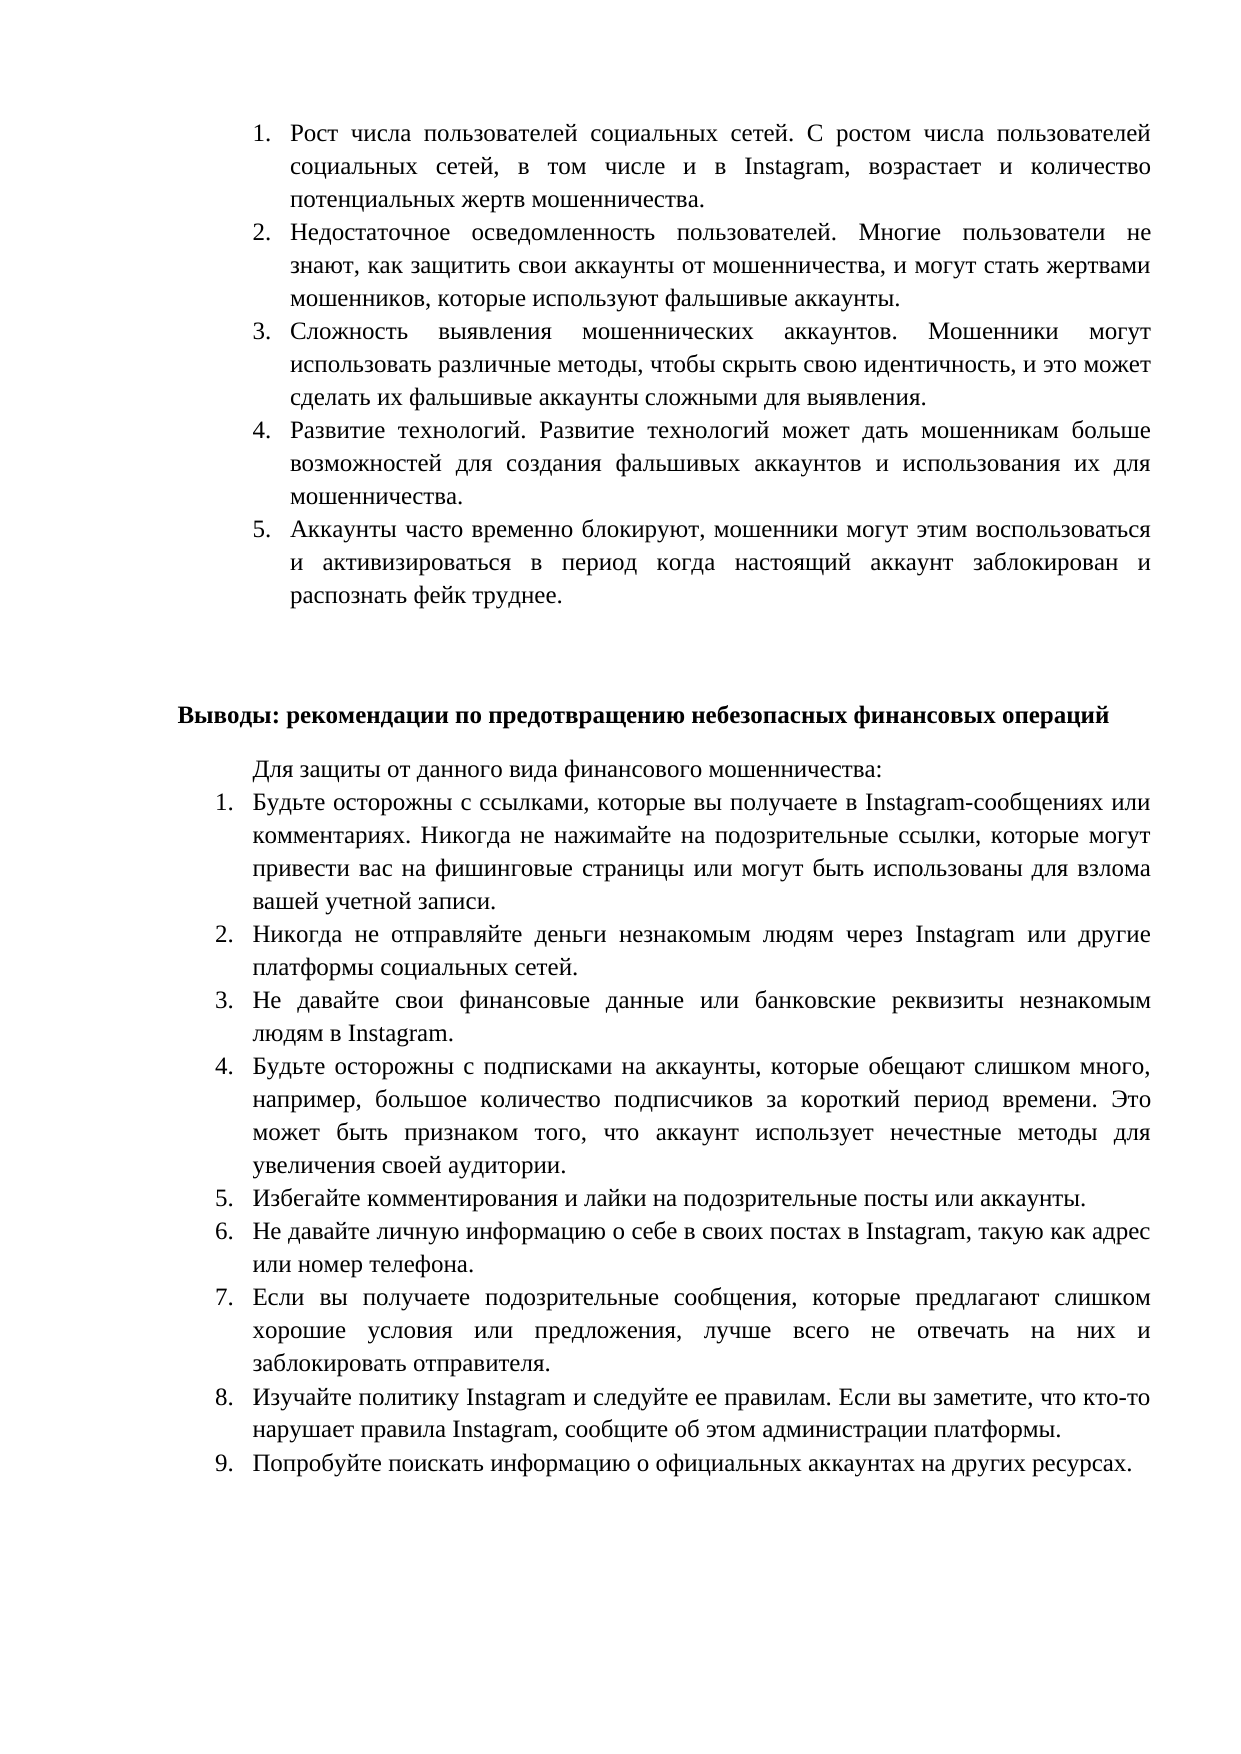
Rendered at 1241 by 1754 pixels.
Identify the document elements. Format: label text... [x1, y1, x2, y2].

list Сложность выявления мошеннических аккаунтов. Мошенники могут использовать различные методы, чтобы скрыть свою идентичность, и это может сделать их фальшивые аккаунты сложными для выявления. [252, 316, 1152, 411]
list Недостаточное осведомленность пользователей. Многие пользователи не знают, как защитить свои аккаунты от мошенничества, и могут стать жертвами мошенников, которые используют фальшивые аккаунты. [252, 217, 1152, 312]
list Не давайте личную информацию о себе в своих постах в Instagram, такую как адрес или номер телефона. [215, 1216, 1152, 1278]
list Рост числа пользователей социальных сетей. С ростом числа пользователей социальных сетей, в том числе и в Instagram, возрастает и количество потенциальных жертв мошенничества. [252, 118, 1152, 213]
list Попробуйте поискать информацию о официальных аккаунтах на других ресурсах. [215, 1448, 1152, 1476]
list Не давайте свои финансовые данные или банковские реквизиты незнакомым людям в Instagram. [215, 985, 1152, 1047]
list Аккаунты часто временно блокируют, мошенники могут этим воспользоваться и активизироваться в период когда настоящий аккаунт заблокирован и распознать фейк труднее. [252, 514, 1152, 609]
list Изучайте политику Instagram и следуйте ее правилам. Если вы заметите, что кто-то нарушает правила Instagram, сообщите об этом администрации платформы. [215, 1382, 1152, 1443]
list Будьте осторожны с ссылками, которые вы получаете в Instagram-сообщениях или комментариях. Никогда не нажимайте на подозрительные ссылки, которые могут привести вас на фишинговые страницы или могут быть использованы для взлома вашей учетной записи. [215, 787, 1152, 915]
list Избегайте комментирования и лайки на подозрительные посты или аккаунты. [215, 1183, 1152, 1212]
list Будьте осторожны с подписками на аккаунты, которые обещают слишком много, например, большое количество подписчиков за короткий период времени. Это может быть признаком того, что аккаунт использует нечестные методы для увеличения своей аудитории. [215, 1051, 1152, 1179]
list Никогда не отправляйте деньги незнакомым людям через Instagram или другие платформы социальных сетей. [215, 919, 1152, 981]
text Выводы: рекомендации по предотвращению небезопасных финансовых операций [177, 700, 1152, 729]
list Если вы получаете подозрительные сообщения, которые предлагают слишком хорошие условия или предложения, лучше всего не отвечать на них и заблокировать отправителя. [215, 1282, 1152, 1377]
text Для защиты от данного вида финансового мошенничества: [252, 754, 1152, 783]
list Развитие технологий. Развитие технологий может дать мошенникам больше возможностей для создания фальшивых аккаунтов и использования их для мошенничества. [252, 415, 1152, 510]
